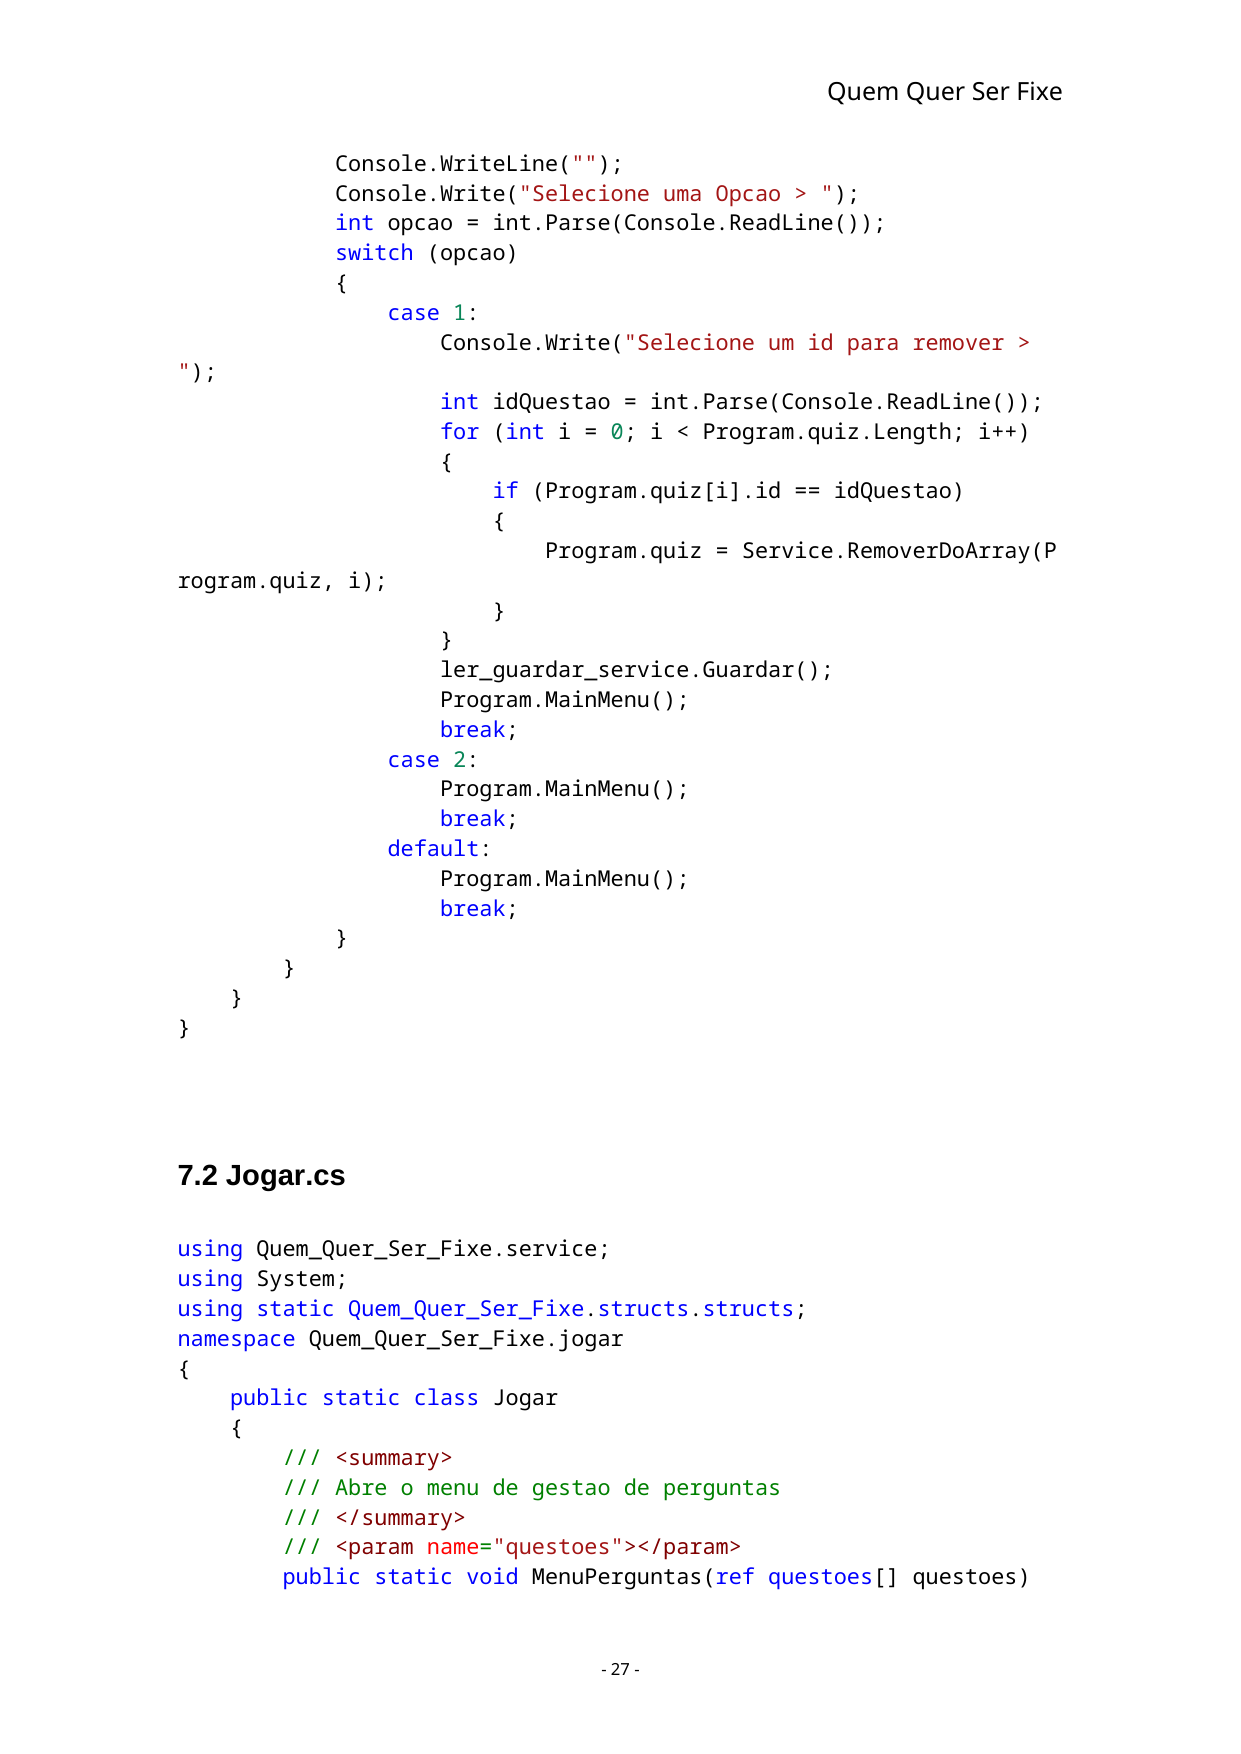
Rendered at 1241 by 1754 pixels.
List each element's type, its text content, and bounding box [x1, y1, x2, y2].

text Console.Write("Selecione uma Opcao > "); [177, 177, 1063, 207]
text using System; [177, 1263, 1063, 1293]
text } [177, 594, 1063, 624]
text { [177, 505, 1063, 535]
text namespace Quem_Quer_Ser_Fixe.jogar [177, 1323, 1063, 1352]
text Console.WriteLine(""); [177, 148, 1063, 177]
text /// <param name="questoes"></param> [177, 1531, 1063, 1561]
text using Quem_Quer_Ser_Fixe.service; [177, 1233, 1063, 1263]
text } [177, 982, 1063, 1012]
text using static Quem_Quer_Ser_Fixe.structs.structs; [177, 1293, 1063, 1323]
text Program.quiz = Service.RemoverDoArray(Program.quiz, i); [177, 535, 1063, 594]
text { [177, 446, 1063, 475]
text break; [177, 714, 1063, 743]
text { [177, 1412, 1063, 1442]
text } [177, 624, 1063, 654]
text int opcao = int.Parse(Console.ReadLine()); [177, 207, 1063, 237]
text break; [177, 892, 1063, 922]
text public static void MenuPerguntas(ref questoes[] questoes) [177, 1561, 1063, 1591]
text default: [177, 833, 1063, 863]
text ler_guardar_service.Guardar(); [177, 654, 1063, 684]
text Program.MainMenu(); [177, 863, 1063, 892]
text /// </summary> [177, 1501, 1063, 1531]
text Program.MainMenu(); [177, 773, 1063, 803]
text int idQuestao = int.Parse(Console.ReadLine()); [177, 386, 1063, 416]
text switch (opcao) [177, 237, 1063, 267]
text break; [177, 803, 1063, 833]
text /// <summary> [177, 1442, 1063, 1472]
text { [177, 267, 1063, 297]
text if (Program.quiz[i].id == idQuestao) [177, 475, 1063, 505]
text Program.MainMenu(); [177, 684, 1063, 714]
text { [177, 1352, 1063, 1382]
text } [177, 922, 1063, 952]
text case 1: [177, 297, 1063, 326]
subtitle 7.2 Jogar.cs [177, 1158, 1063, 1192]
text Console.Write("Selecione um id para remover > "); [177, 326, 1063, 386]
text for (int i = 0; i < Program.quiz.Length; i++) [177, 416, 1063, 446]
text public static class Jogar [177, 1382, 1063, 1412]
text } [177, 1012, 1063, 1041]
text case 2: [177, 743, 1063, 773]
text } [177, 952, 1063, 982]
text /// Abre o menu de gestao de perguntas [177, 1472, 1063, 1501]
